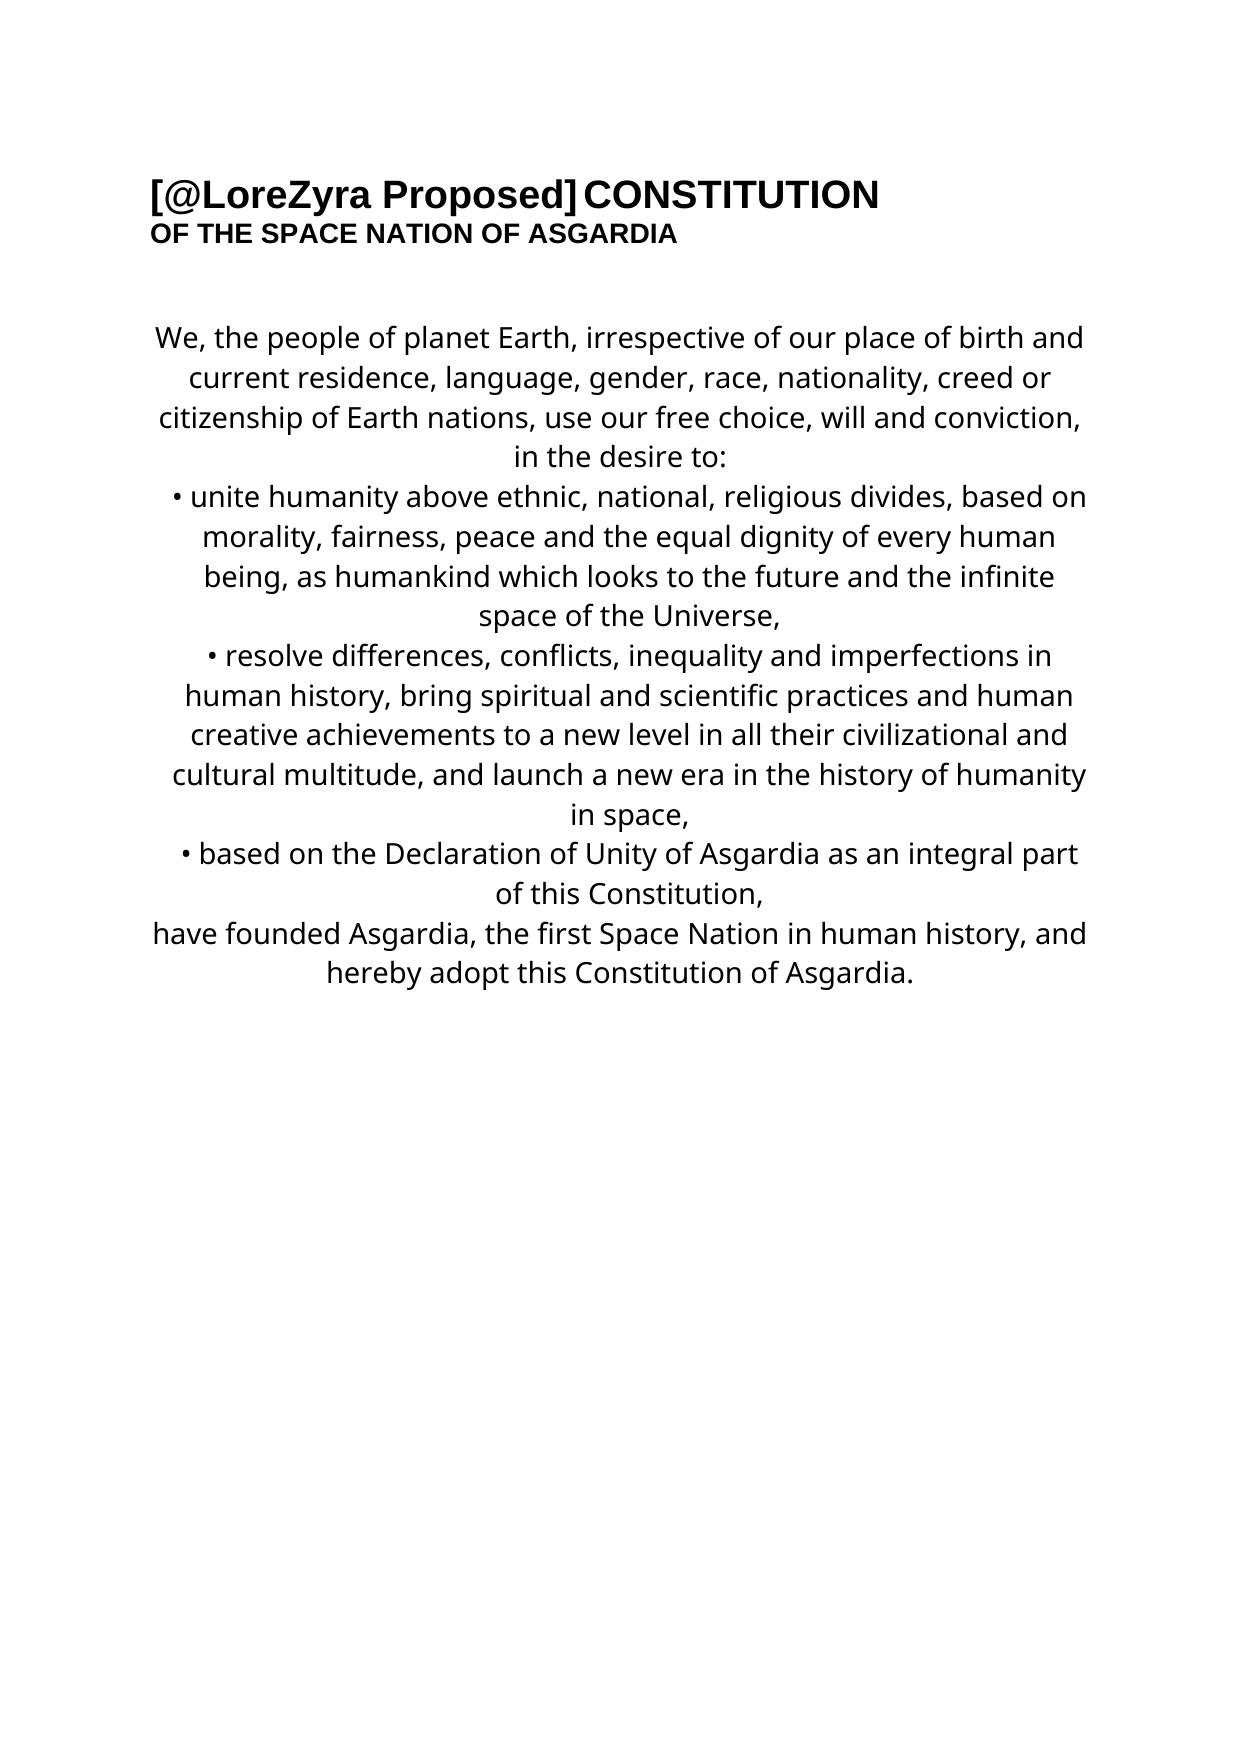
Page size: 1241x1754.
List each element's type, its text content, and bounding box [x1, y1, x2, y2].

text We, the people of planet Earth, irrespective of our place of birth and current residence, language, gender, race, nationality, creed or citizenship of Earth nations, use our free choice, will and conviction, in the desire to: [150, 318, 1090, 476]
text OF THE SPACE NATION OF ASGARDIA [150, 217, 1090, 249]
text have founded Asgardia, the first Space Nation in human history, and hereby adopt this Constitution of Asgardia. [150, 913, 1090, 992]
text • based on the Declaration of Unity of Asgardia as an integral part of this Constitution, [169, 834, 1090, 913]
text • unite humanity above ethnic, national, religious divides, based on morality, fairness, peace and the equal dignity of every human being, as humankind which looks to the future and the infinite space of the Universe, [169, 476, 1090, 635]
text • resolve differences, conflicts, inequality and imperfections in human history, bring spiritual and scientific practices and human creative achievements to a new level in all their civilizational and cultural multitude, and launch a new era in the history of humanity in space, [169, 635, 1090, 834]
text [@LoreZyra Proposed] CONSTITUTION [150, 172, 1090, 217]
